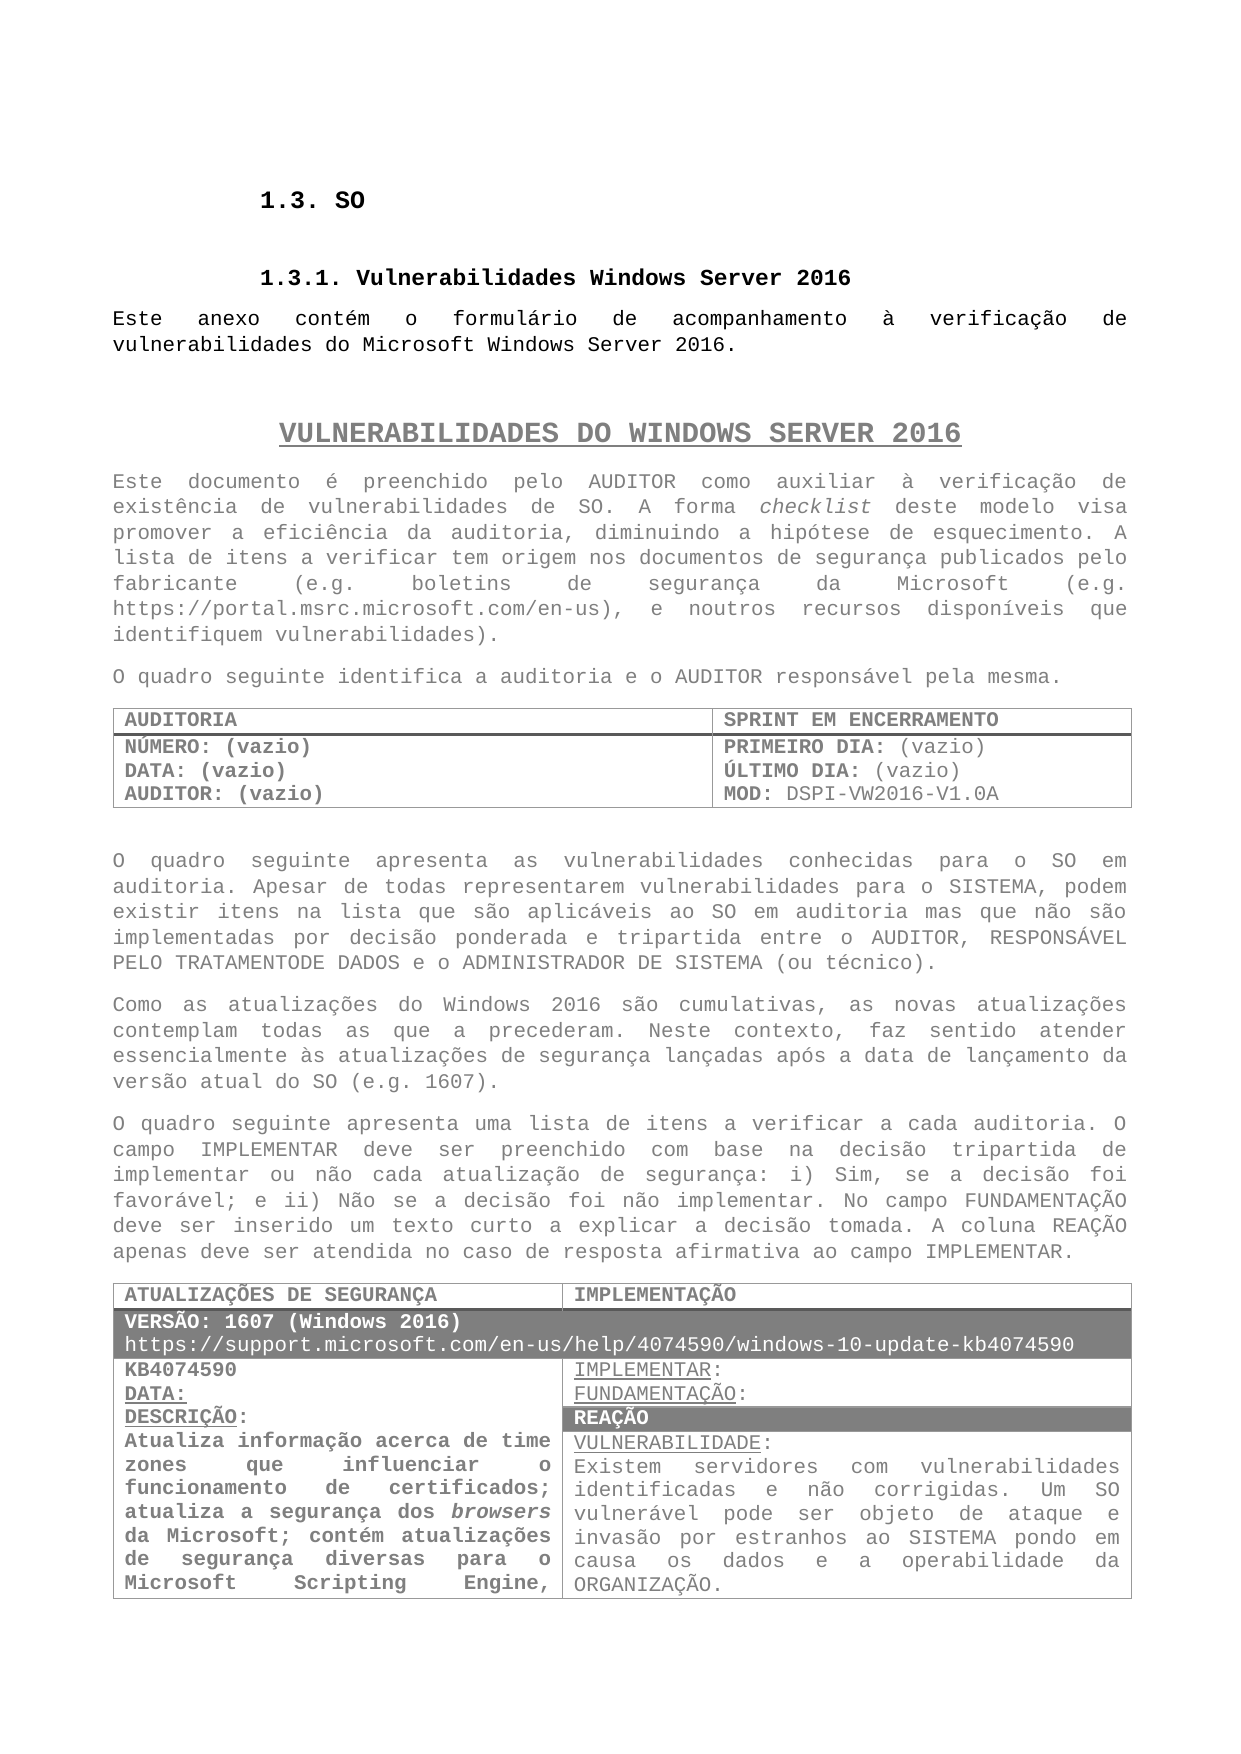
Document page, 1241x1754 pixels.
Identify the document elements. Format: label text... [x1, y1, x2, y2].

text O quadro seguinte apresenta uma lista de itens a verificar a cada auditoria. O campo IMPLEMENTAR deve ser preenchido com base na decisão tripartida de implementar ou não cada atualização de segurança: i) Sim, se a decisão foi favorável; e ii) Não se a decisão foi não implementar. No campo FUNDAMENTAÇÃO deve ser inserido um texto curto a explicar a decisão tomada. A coluna REAÇÃO apenas deve ser atendida no caso de resposta afirmativa ao campo IMPLEMENTAR. [112, 1113, 1128, 1264]
table_cell NÚMERO: (vazio) DATA: (vazio) AUDITOR: (vazio) [114, 736, 712, 807]
table_cell IMPLEMENTAR: FUNDAMENTAÇÃO: [563, 1359, 1131, 1406]
table_header ATUALIZAÇÕES DE SEGURANÇA [114, 1284, 562, 1308]
text O quadro seguinte identifica a auditoria e o AUDITOR responsável pela mesma. [112, 666, 1128, 689]
text O quadro seguinte apresenta as vulnerabilidades conhecidas para o SO em auditoria. Apesar de todas representarem vulnerabilidades para o SISTEMA, podem existir itens na lista que são aplicáveis ao SO em auditoria mas que não são implementadas por decisão ponderada e tripartida entre o AUDITOR, RESPONSÁVEL PELO TRATAMENTODE DADOS e o ADMINISTRADOR DE SISTEMA (ou técnico). [112, 850, 1128, 976]
text VULNERABILIDADES DO WINDOWS SERVER 2016 [112, 418, 1128, 451]
table_cell REAÇÃO [563, 1408, 1131, 1431]
table_cell PRIMEIRO DIA: (vazio) ÚLTIMO DIA: (vazio) MOD: DSPI-VW2016-V1.0A [713, 736, 1131, 807]
table_header SPRINT EM ENCERRAMENTO [713, 709, 1131, 733]
text Este documento é preenchido pelo AUDITOR como auxiliar à verificação de existência de vulnerabilidades de SO. A forma checklist deste modelo visa promover a eficiência da auditoria, diminuindo a hipótese de esquecimento. A lista de itens a verificar tem origem nos documentos de segurança publicados pelo fabricante (e.g. boletins de segurança da Microsoft (e.g. https://portal.msrc.microsoft.com/en-us), e noutros recursos disponíveis que identifiquem vulnerabilidades). [112, 471, 1128, 647]
text SO [260, 187, 1128, 216]
text Vulnerabilidades Windows Server 2016 [260, 266, 1128, 292]
text Como as atualizações do Windows 2016 são cumulativas, as novas atualizações contemplam todas as que a precederam. Neste contexto, faz sentido atender essencialmente às atualizações de segurança lançadas após a data de lançamento da versão atual do SO (e.g. 1607). [112, 994, 1128, 1094]
table_cell KB4074590 DATA: DESCRIÇÃO: Atualiza informação acerca de time zones que influenciar o funcionamento de certificados; atualiza a segurança dos browsers da Microsoft; contém atualizações de segurança diversas para o Microsoft Scripting Engine, Microsoft Edge, Internet Explorer, Microsoft Windows Search component, Windows Kernel, Windows Authentication, Device Guard, Common Log File System driver, e Windows storage and file systems. IMPACTO DE SUGESTÃO: Critico [114, 1359, 562, 1598]
text Este anexo contém o formulário de acompanhamento à verificação de vulnerabilidades do Microsoft Windows Server 2016. [112, 308, 1128, 358]
table_header IMPLEMENTAÇÃO [563, 1284, 1131, 1308]
table_cell VERSÃO: 1607 (Windows 2016) https://support.microsoft.com/en-us/help/4074590/windows-10-update-kb4074590 [114, 1311, 1131, 1358]
table_header AUDITORIA [114, 709, 712, 733]
